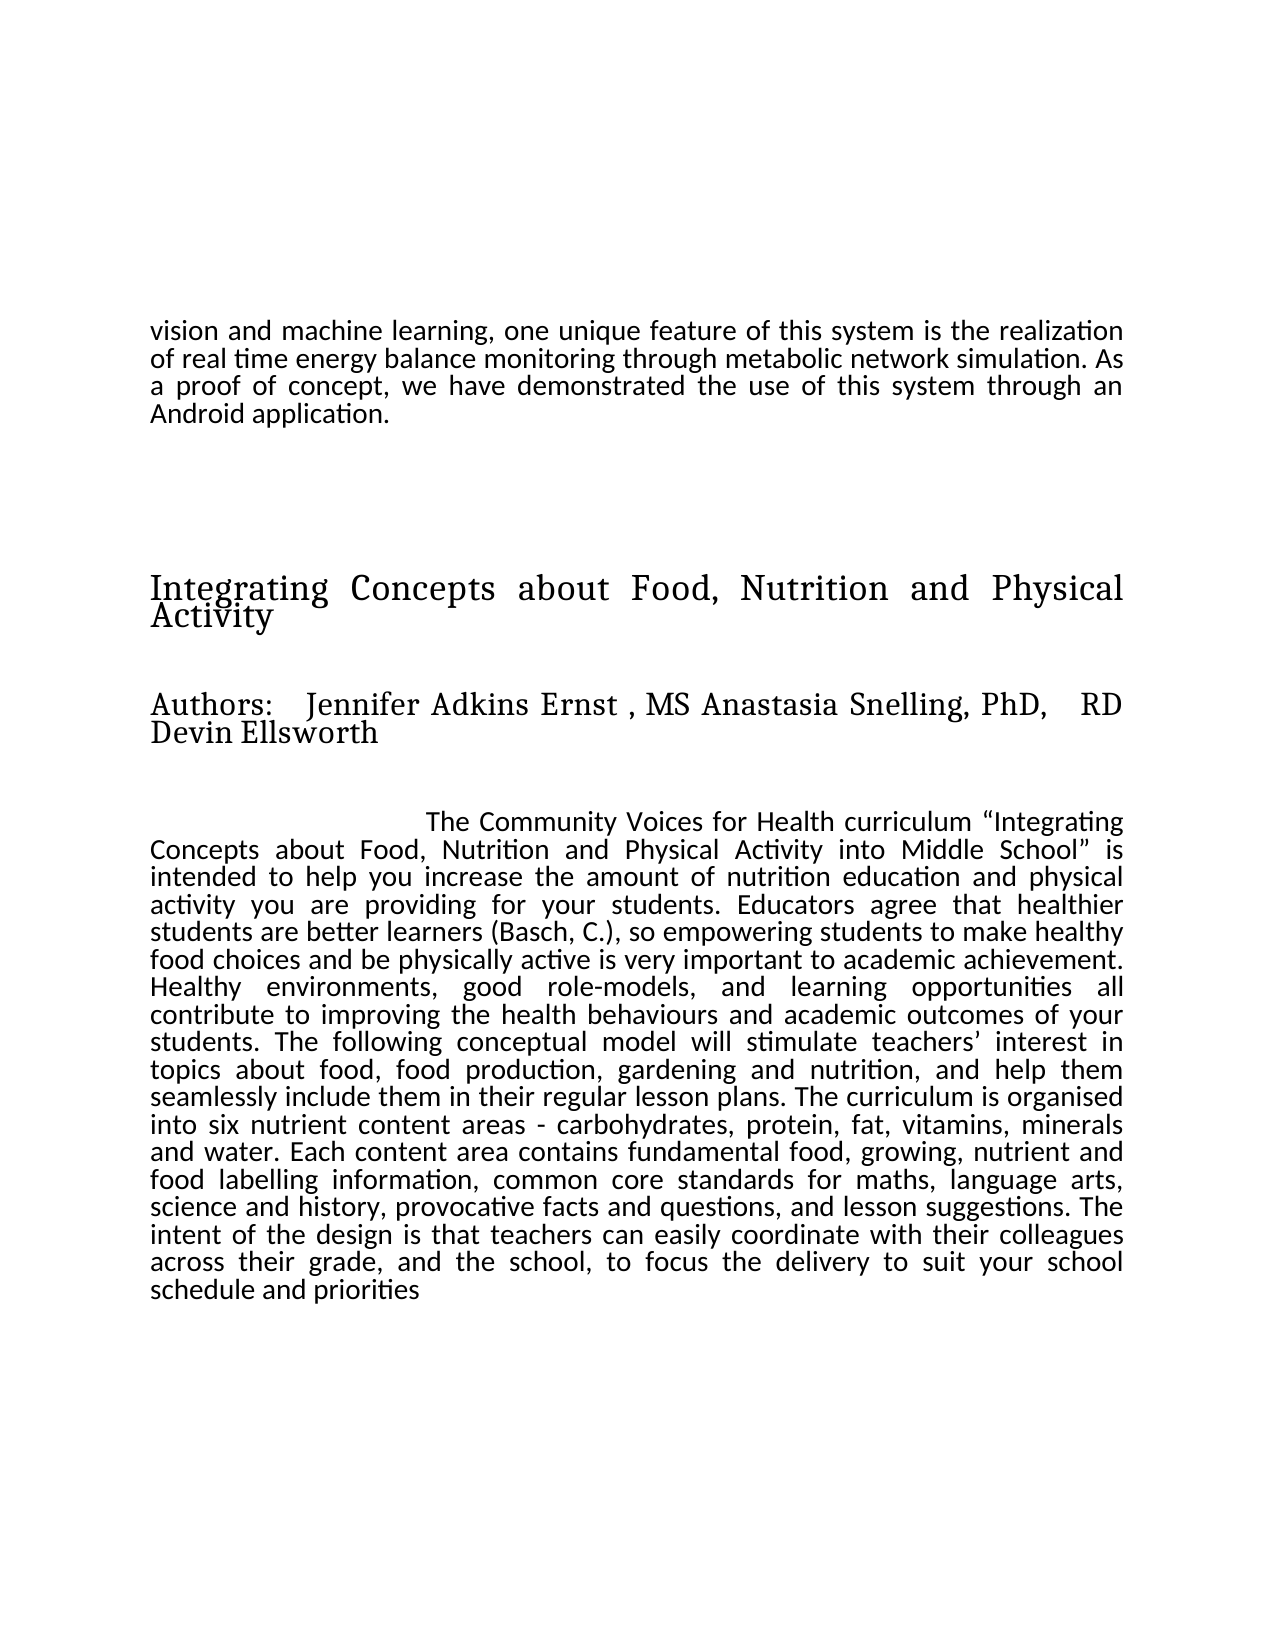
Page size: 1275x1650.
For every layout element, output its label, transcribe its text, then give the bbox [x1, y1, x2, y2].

text The Community Voices for Health curriculum “Integrating Concepts about Food, Nutrition and Physical Activity into Middle School” is intended to help you increase the amount of nutrition education and physical activity you are providing for your students. Educators agree that healthier students are better learners (Basch, C.), so empowering students to make healthy food choices and be physically active is very important to academic achievement. Healthy environments, good role-models, and learning opportunities all contribute to improving the health behaviours and academic outcomes of your students. The following conceptual model will stimulate teachers’ interest in topics about food, food production, gardening and nutrition, and help them seamlessly include them in their regular lesson plans. The curriculum is organised into six nutrient content areas - carbohydrates, protein, fat, vitamins, minerals and water. Each content area contains fundamental food, growing, nutrient and food labelling information, common core standards for maths, language arts, science and history, provocative facts and questions, and lesson suggestions. The intent of the design is that teachers can easily coordinate with their colleagues across their grade, and the school, to focus the delivery to suit your school schedule and priorities [150, 809, 1125, 1304]
text Integrating Concepts about Food, Nutrition and Physical Activity [150, 578, 1125, 633]
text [150, 319, 1125, 429]
text Authors: Jennifer Adkins Ernst , MS Anastasia Snelling, PhD, RD Devin Ellsworth [150, 694, 1125, 749]
